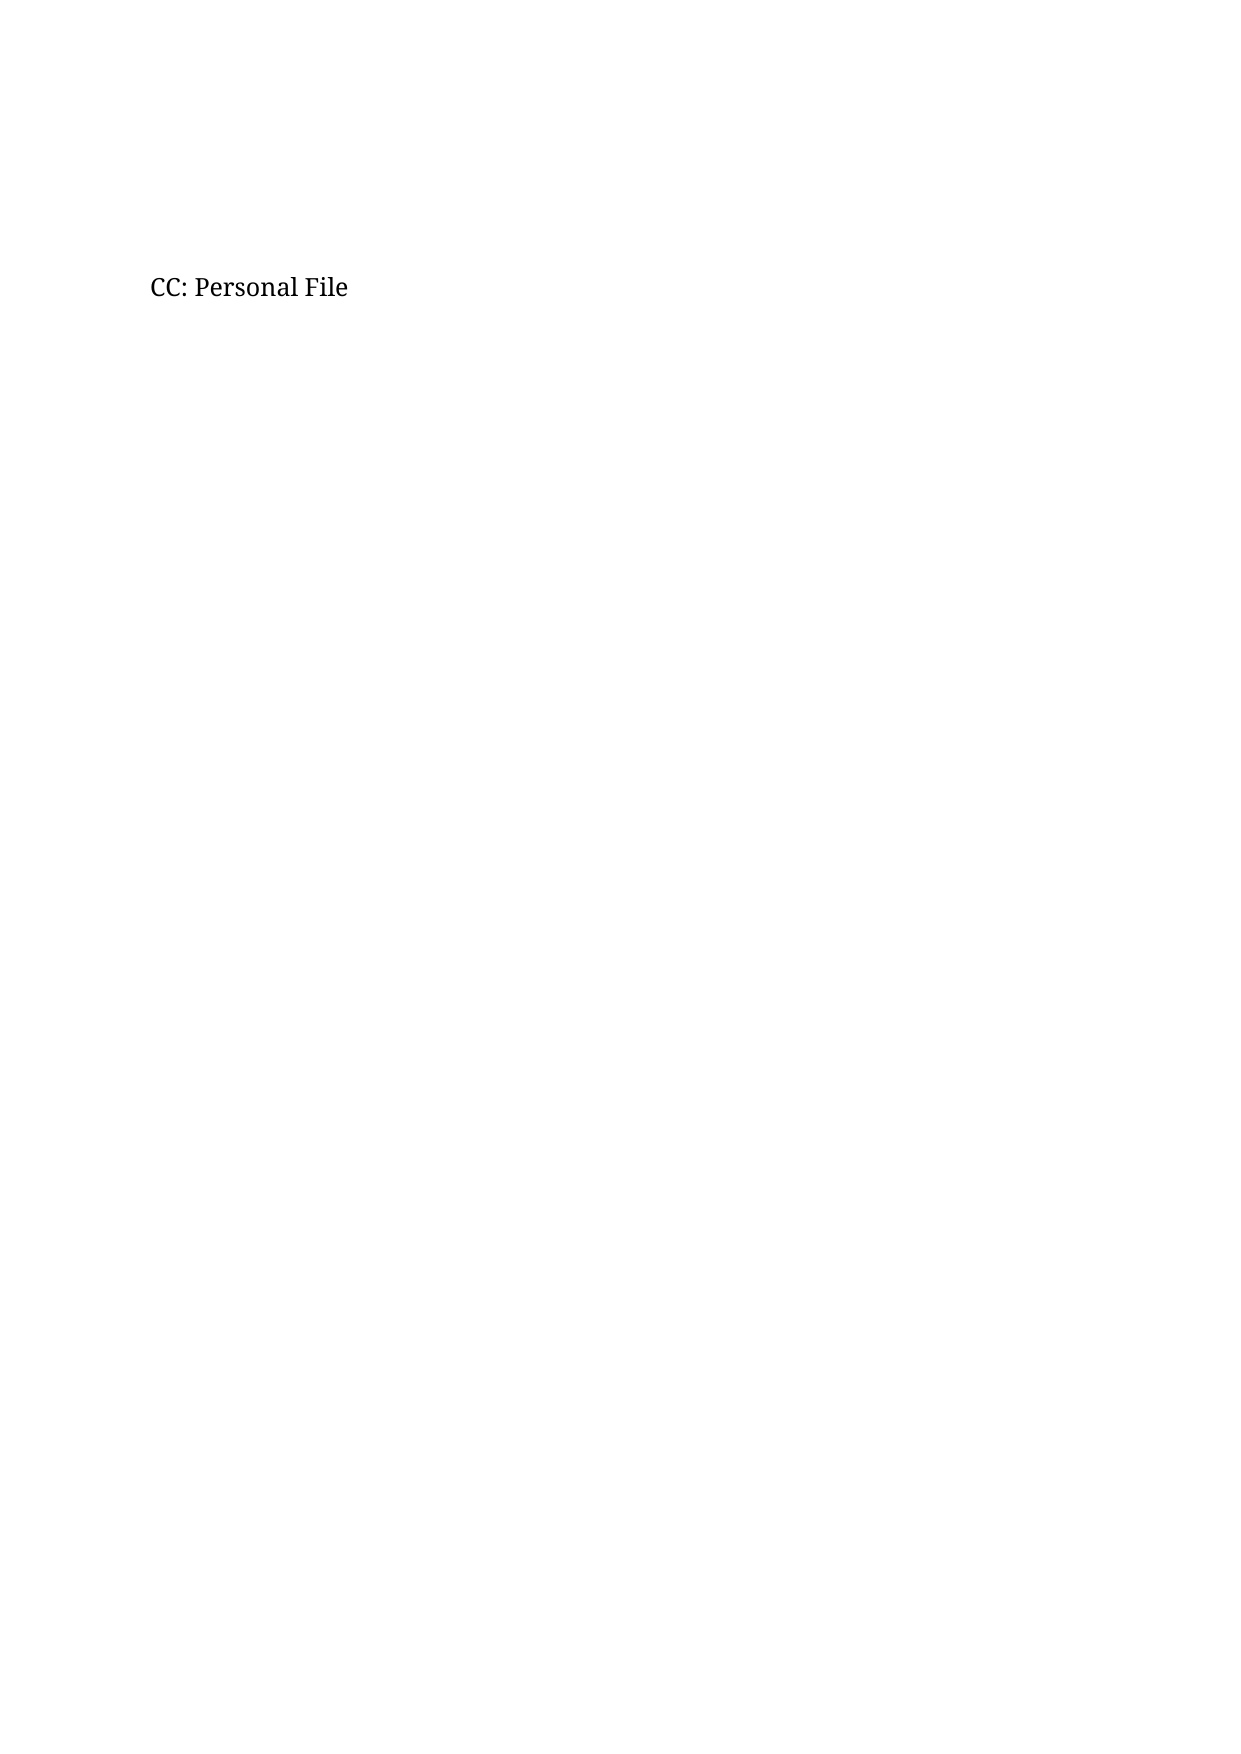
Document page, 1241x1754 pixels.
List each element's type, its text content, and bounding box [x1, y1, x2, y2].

text CC: Personal File [150, 270, 1090, 304]
